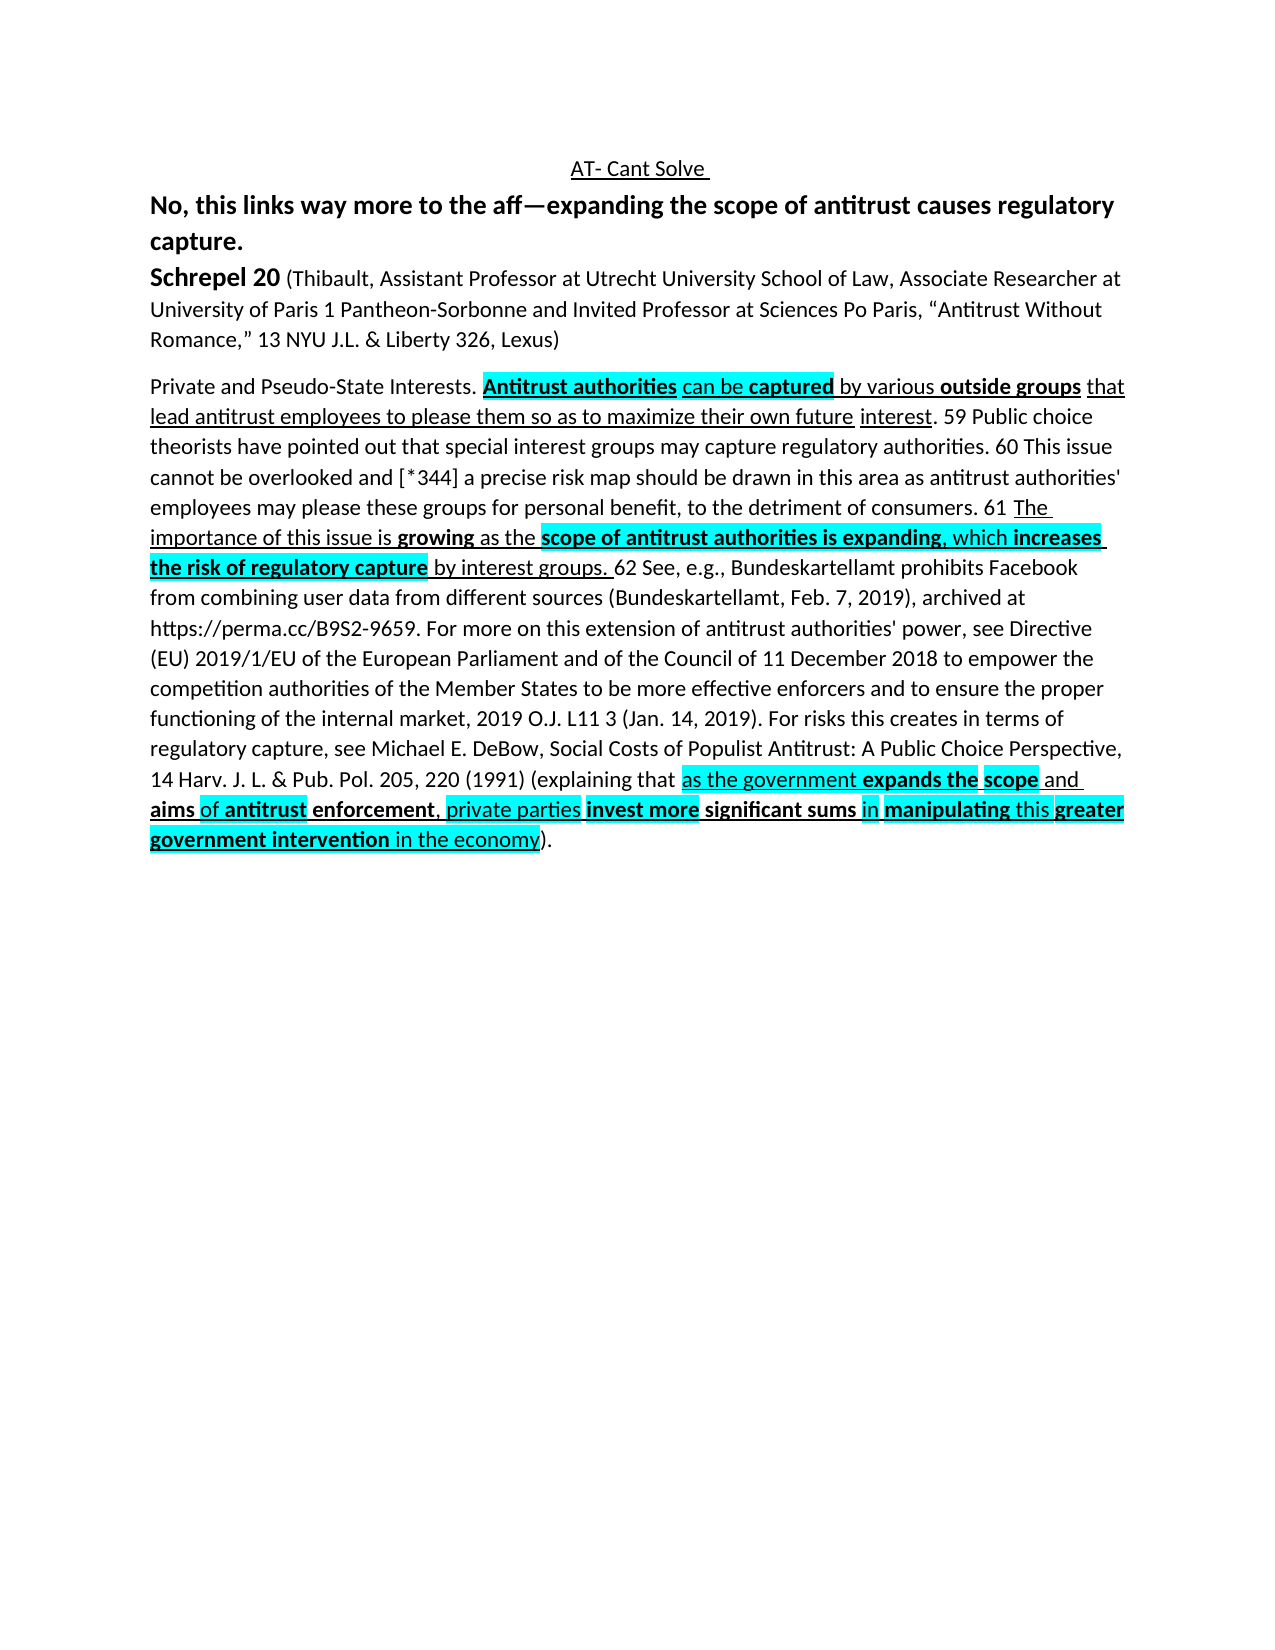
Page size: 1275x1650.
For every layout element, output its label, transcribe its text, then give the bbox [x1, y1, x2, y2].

text Private and Pseudo-State Interests. Antitrust authorities can be captured by various outside groups that lead antitrust employees to please them so as to maximize their own future interest. 59 Public choice theorists have pointed out that special interest groups may capture regulatory authorities. 60 This issue cannot be overlooked and [*344] a precise risk map should be drawn in this area as antitrust authorities' employees may please these groups for personal benefit, to the detriment of consumers. 61 The importance of this issue is growing as the scope of antitrust authorities is expanding, which increases the risk of regulatory capture by interest groups. 62 See, e.g., Bundeskartellamt prohibits Facebook from combining user data from different sources (Bundeskartellamt, Feb. 7, 2019), archived at https://perma.cc/B9S2-9659. For more on this extension of antitrust authorities' power, see Directive (EU) 2019/1/EU of the European Parliament and of the Council of 11 December 2018 to empower the competition authorities of the Member States to be more effective enforcers and to ensure the proper functioning of the internal market, 2019 O.J. L11 3 (Jan. 14, 2019). For risks this creates in terms of regulatory capture, see Michael E. DeBow, Social Costs of Populist Antitrust: A Public Choice Perspective, 14 Harv. J. L. & Pub. Pol. 205, 220 (1991) (explaining that as the government expands the scope and aims of antitrust enforcement, private parties invest more significant sums in manipulating this greater government intervention in the economy). [150, 372, 1125, 853]
text Schrepel 20 (Thibault, Assistant Professor at Utrecht University School of Law, Associate Researcher at University of Paris 1 Pantheon-Sorbonne and Invited Professor at Sciences Po Paris, “Antitrust Without Romance,” 13 NYU J.L. & Liberty 326, Lexus) [150, 260, 1125, 353]
subtitle No, this links way more to the aff—expanding the scope of antitrust causes regulatory capture. [150, 188, 1125, 257]
subtitle AT- Cant Solve [150, 154, 1125, 182]
